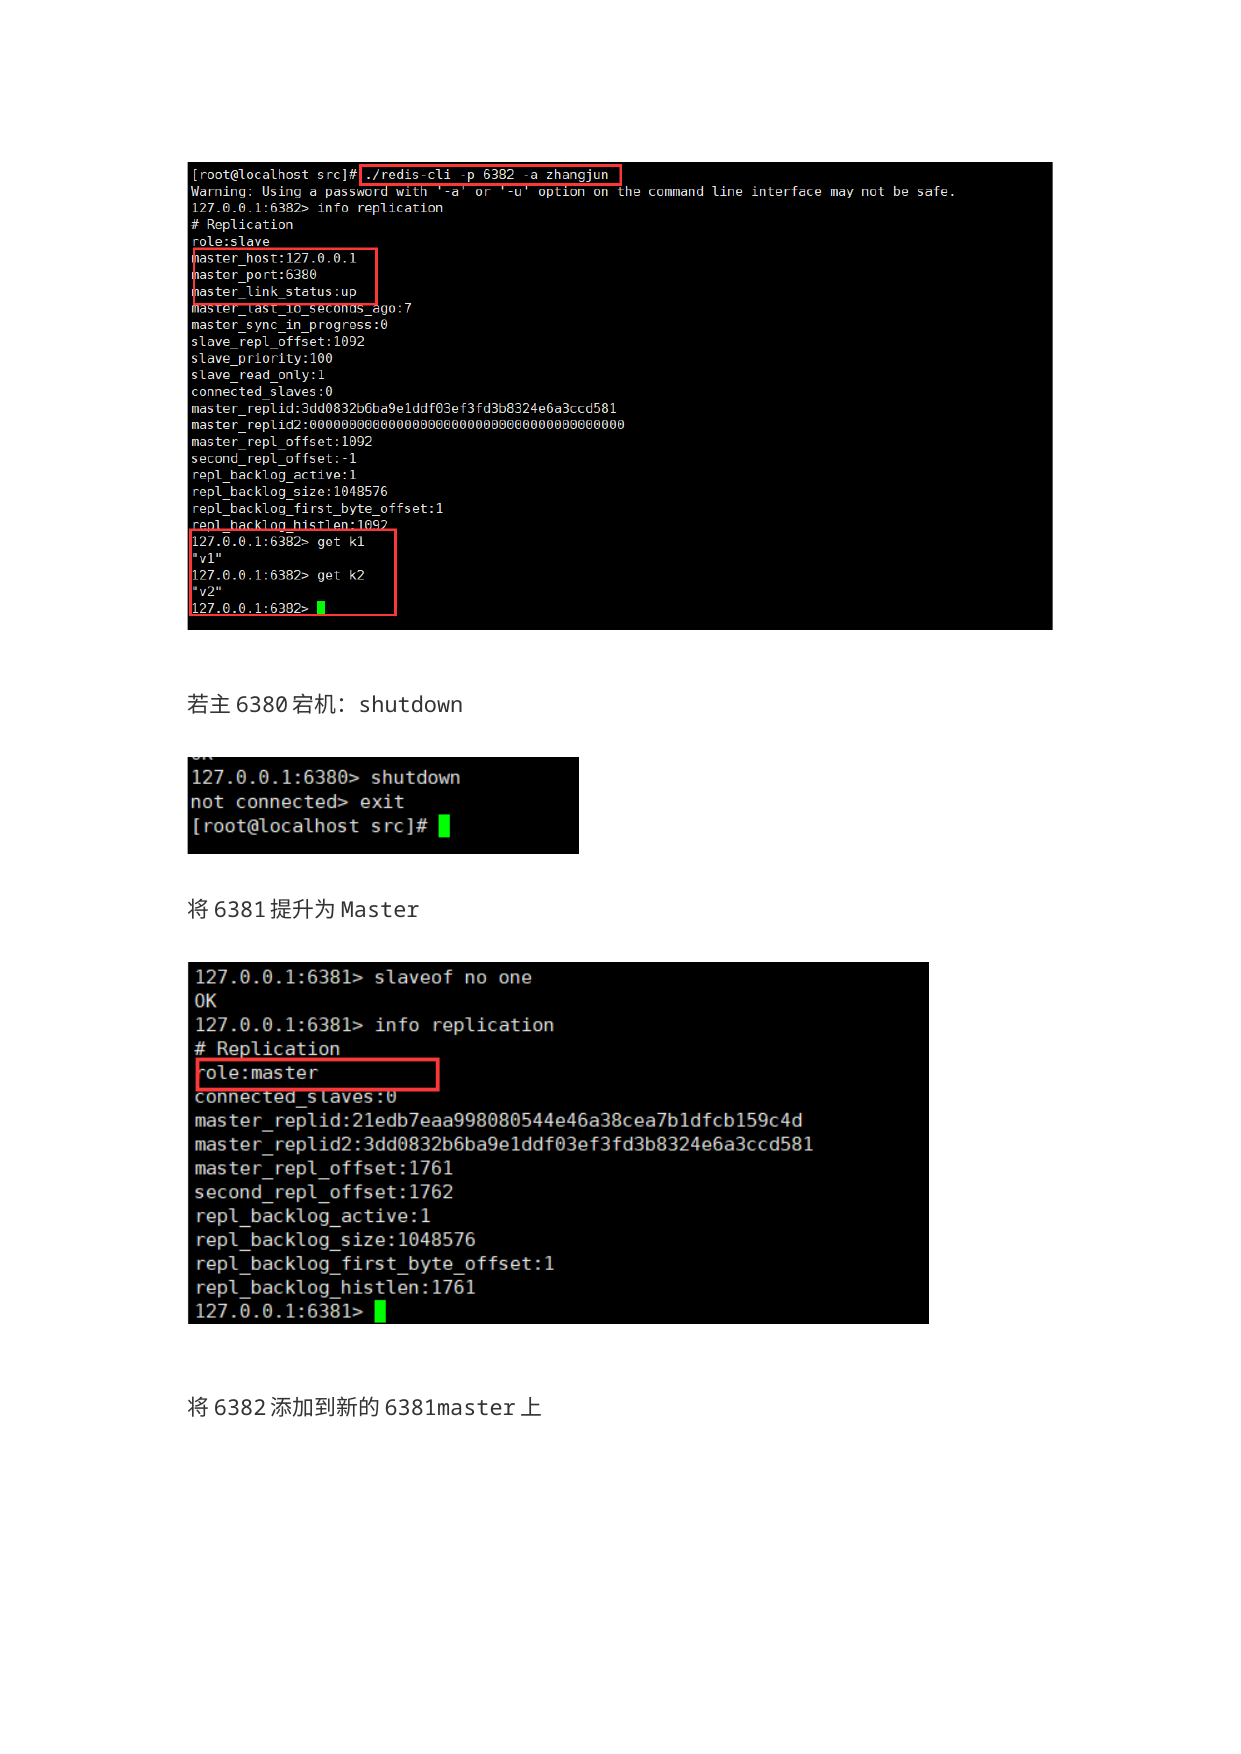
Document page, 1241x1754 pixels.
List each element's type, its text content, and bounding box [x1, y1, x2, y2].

text 若主6380宕机：shutdown [187, 687, 1053, 719]
picture [187, 962, 929, 1324]
text 将6381提升为Master [187, 892, 1053, 924]
text 将6382添加到新的6381master上 [187, 1389, 1053, 1422]
picture [187, 757, 579, 854]
picture [187, 162, 1053, 630]
